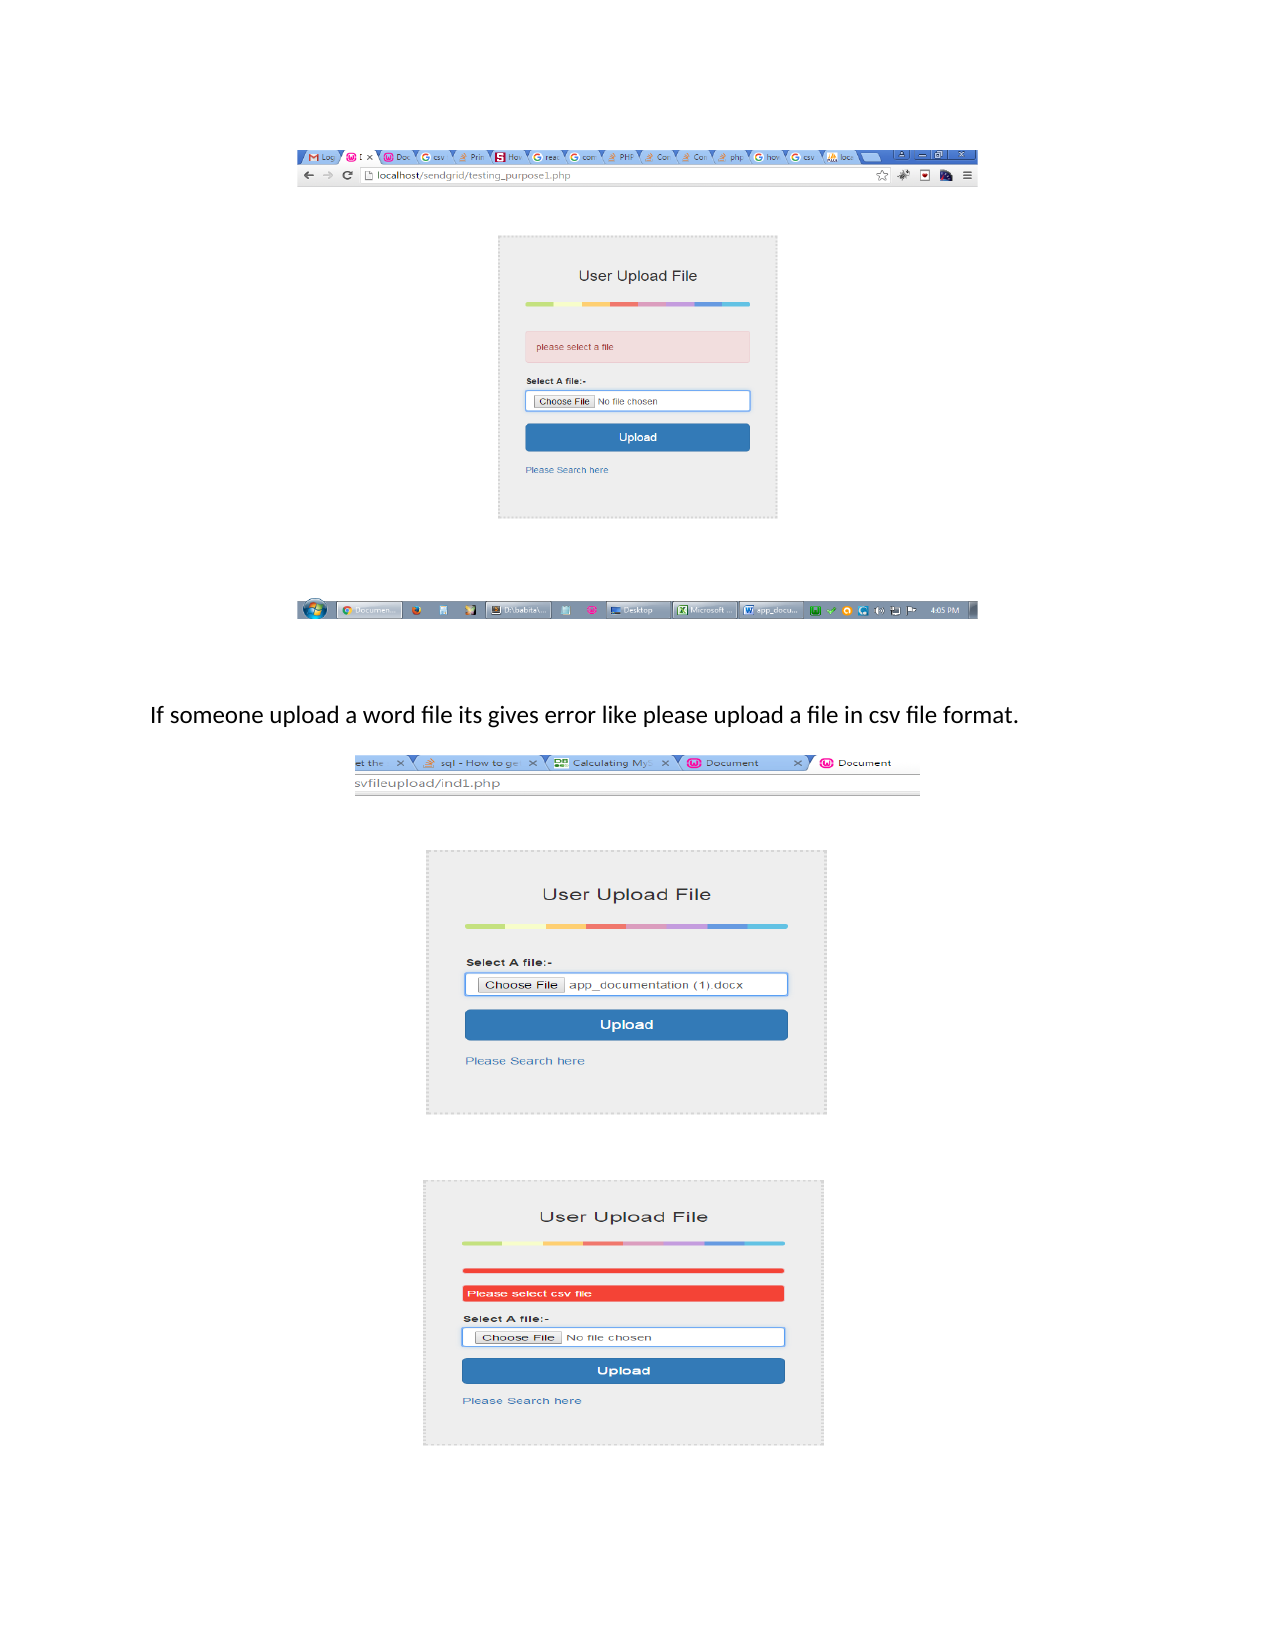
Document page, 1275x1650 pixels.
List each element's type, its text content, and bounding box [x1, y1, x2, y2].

picture [297, 150, 978, 619]
picture [348, 1162, 927, 1465]
picture [355, 755, 920, 1138]
text If someone upload a word file its gives error like please upload a file in csv file format. [150, 699, 1125, 729]
